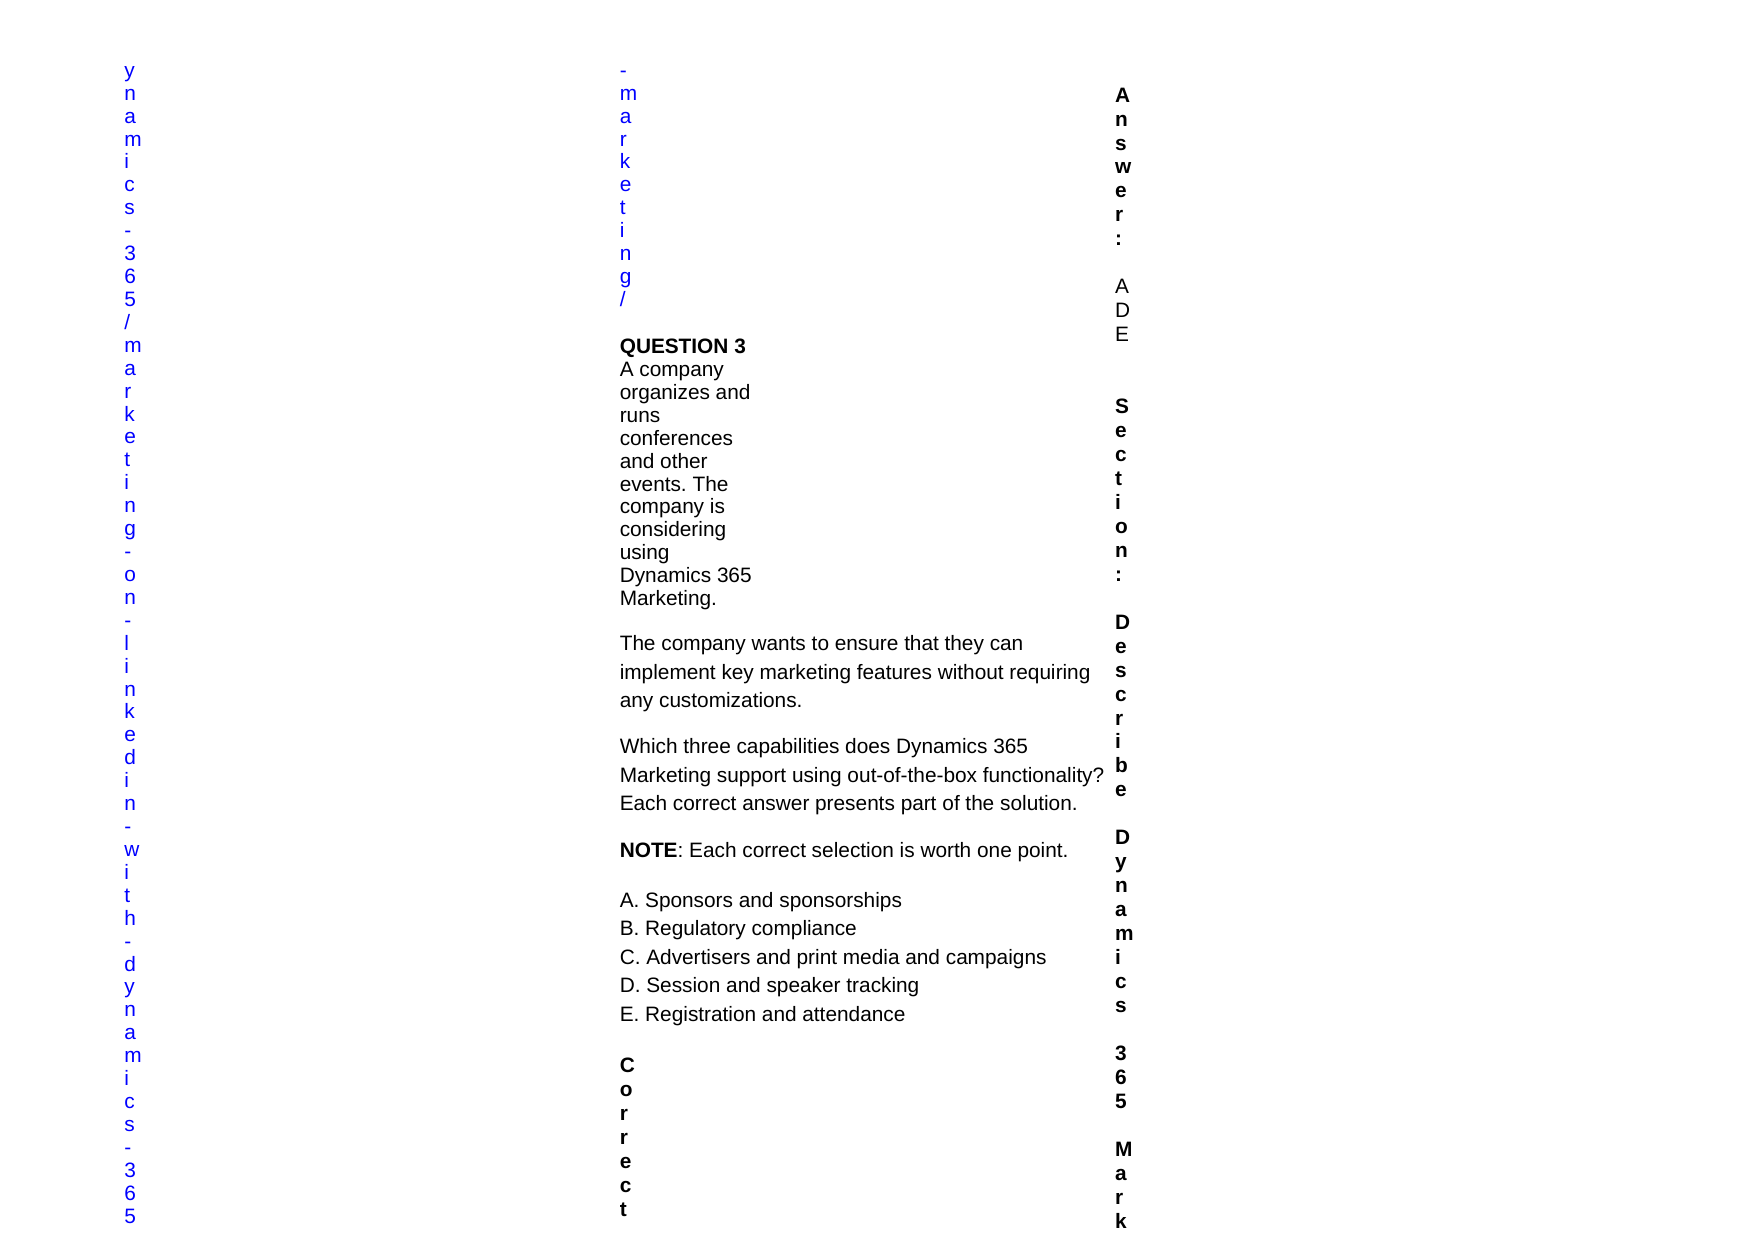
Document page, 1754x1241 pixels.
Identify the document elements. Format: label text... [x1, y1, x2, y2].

text NOTE: Each correct selection is worth one point. [619, 835, 1108, 863]
text The company wants to ensure that they can implement key marketing features without requiring any customizations. [619, 628, 1108, 713]
text E. Registration and attendance [619, 998, 1108, 1027]
text B. Regulatory compliance [619, 913, 1108, 941]
text C. Advertisers and print media and campaigns [619, 941, 1108, 970]
text D. Session and speaker tracking [619, 970, 1108, 998]
text QUESTION 3 A company organizes and runs conferences and other events. The company is considering using Dynamics 365 Marketing. [619, 335, 763, 610]
text A. Sponsors and sponsorships [619, 884, 1108, 913]
text Which three capabilities does Dynamics 365 Marketing support using out-of-the-box functionality? Each correct answer presents part of the solution. [619, 731, 1108, 816]
